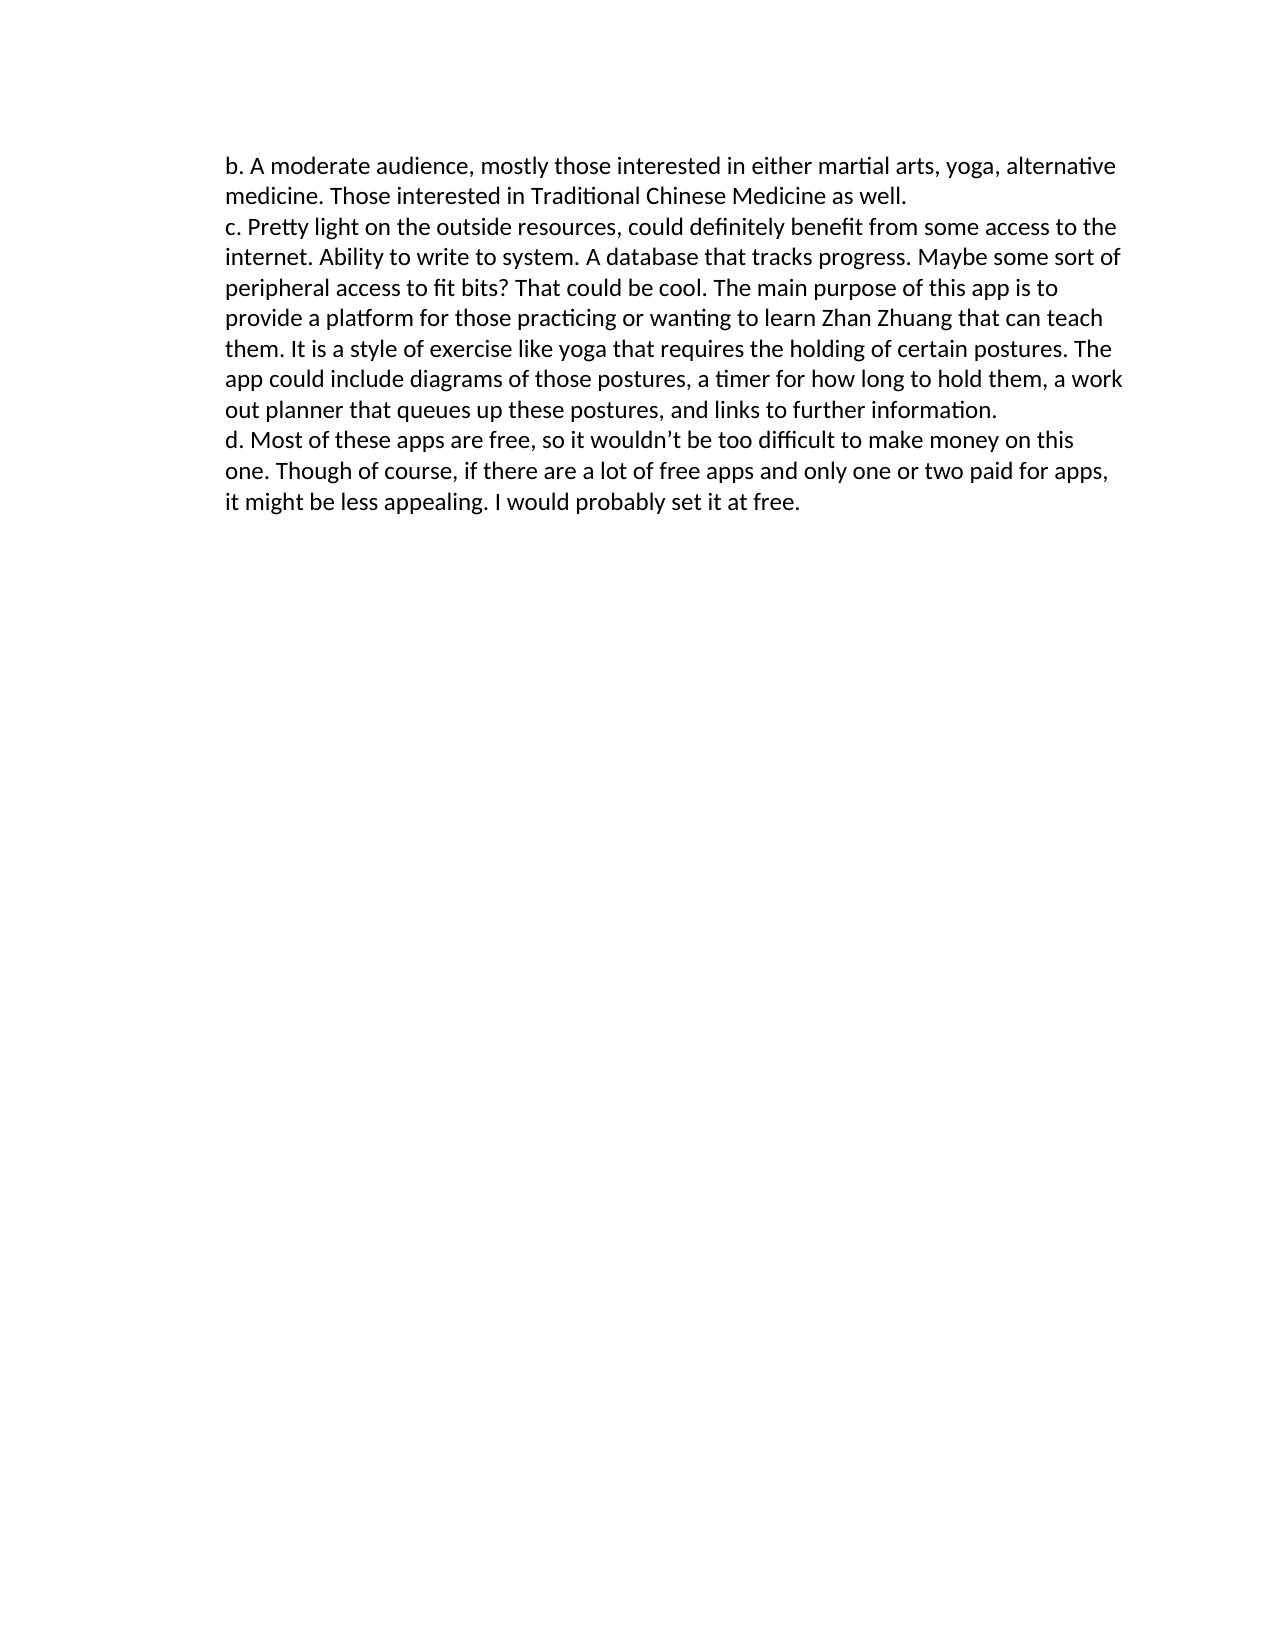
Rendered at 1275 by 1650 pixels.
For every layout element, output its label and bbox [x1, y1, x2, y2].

list [187, 150, 1125, 516]
